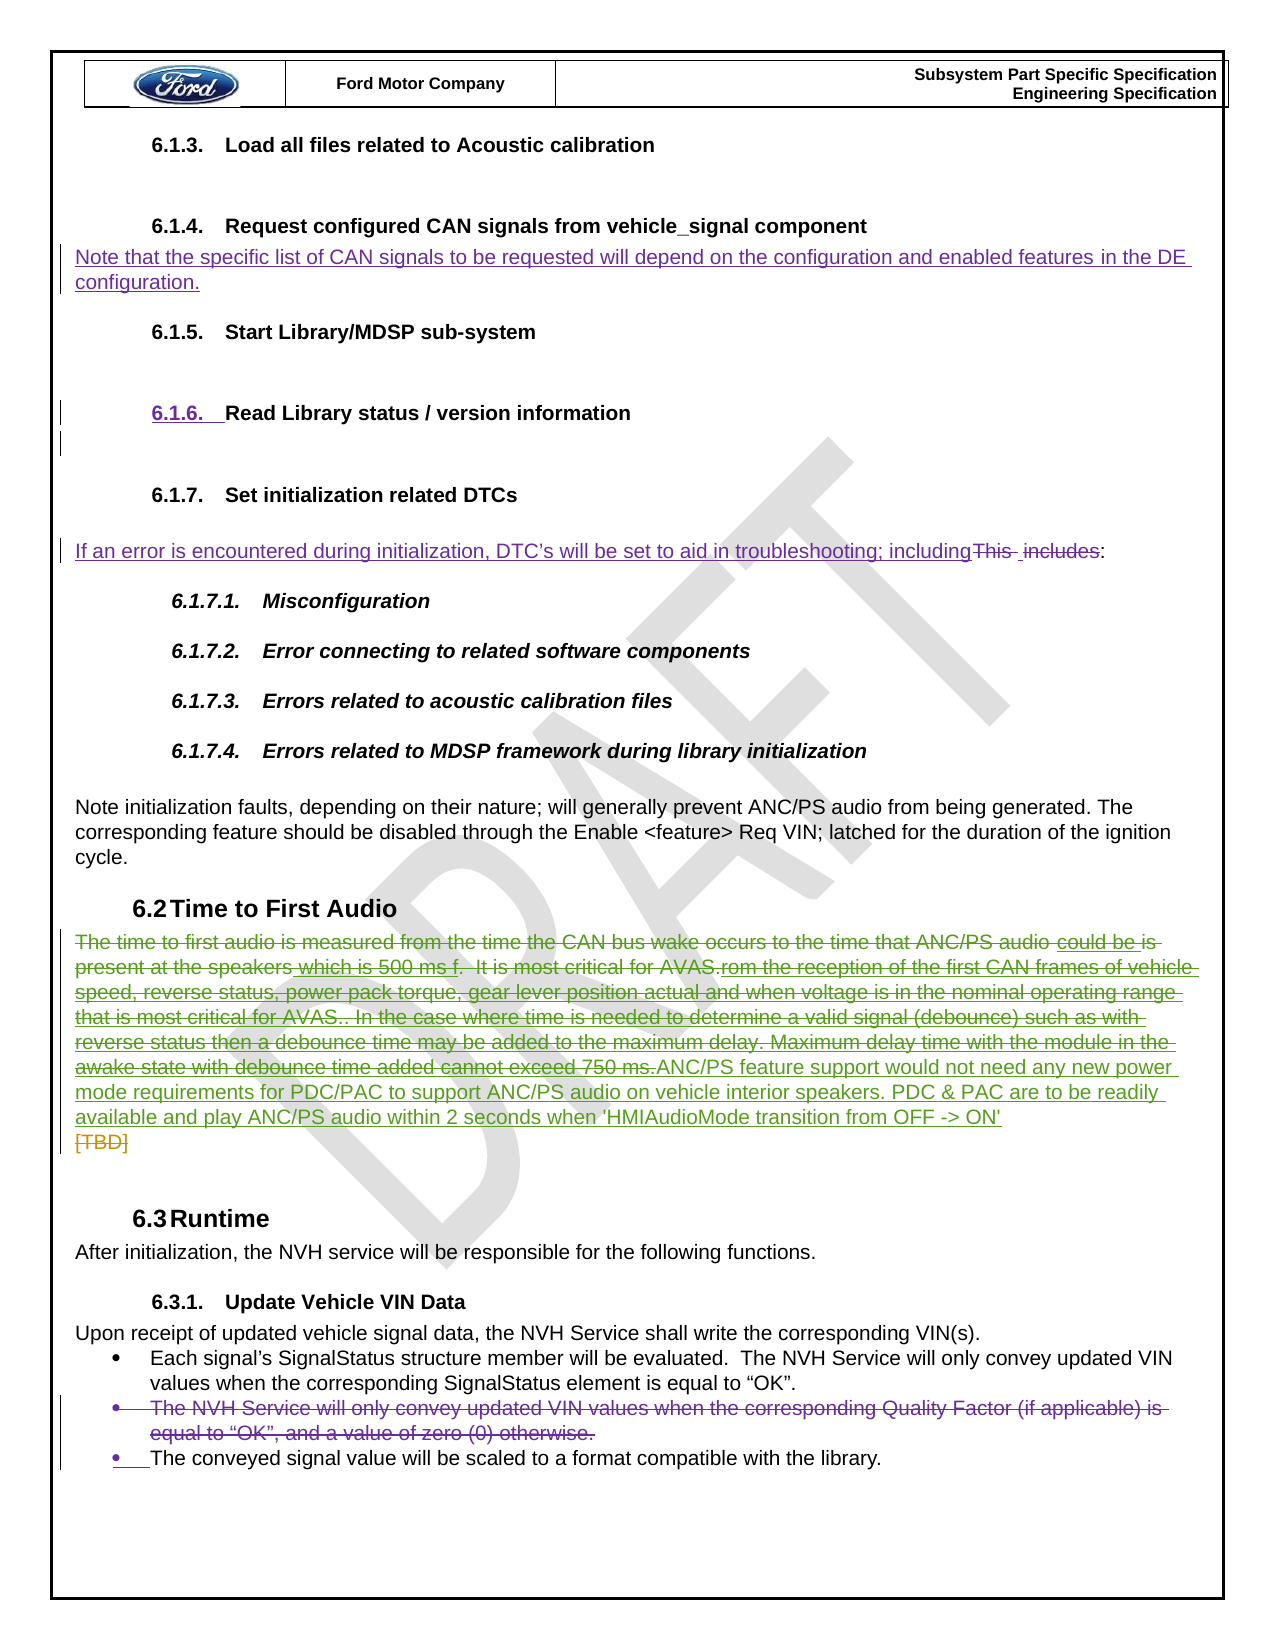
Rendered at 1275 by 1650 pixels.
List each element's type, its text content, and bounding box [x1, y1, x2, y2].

subtitle Load all files related to Acoustic calibration [151, 131, 1200, 156]
text : [75, 538, 1200, 563]
subtitle Time to First Audio [132, 894, 1200, 923]
subtitle Error connecting to related software components [171, 638, 1200, 663]
picture [129, 61, 241, 107]
subtitle Errors related to acoustic calibration files [171, 688, 1200, 713]
list Each signal’s SignalStatus structure member will be evaluated. The NVH Service will only convey updated VIN values when the corresponding SignalStatus element is equal to “OK”. [112, 1345, 1200, 1395]
text Upon receipt of updated vehicle signal data, the NVH Service shall write the corresponding VIN(s). [75, 1320, 1200, 1345]
subtitle Start Library/MDSP sub-system [151, 319, 1200, 344]
subtitle Read Library status / version information [151, 400, 1200, 425]
subtitle Set initialization related DTCs [151, 481, 1200, 506]
subtitle Request configured CAN signals from vehicle_signal component [151, 213, 1200, 238]
text After initialization, the NVH service will be responsible for the following functions. [75, 1239, 1200, 1264]
list The conveyed signal value will be scaled to a format compatible with the library. [112, 1445, 1200, 1470]
subtitle Runtime [132, 1204, 1200, 1233]
subtitle Update Vehicle VIN Data [151, 1289, 1200, 1314]
subtitle Misconfiguration [171, 588, 1200, 613]
text Note initialization faults, depending on their nature; will generally prevent ANC/PS audio from being generated. The corresponding feature should be disabled through the Enable <feature> Req VIN; latched for the duration of the ignition cycle. [75, 794, 1200, 869]
subtitle Errors related to MDSP framework during library initialization [171, 738, 1200, 763]
